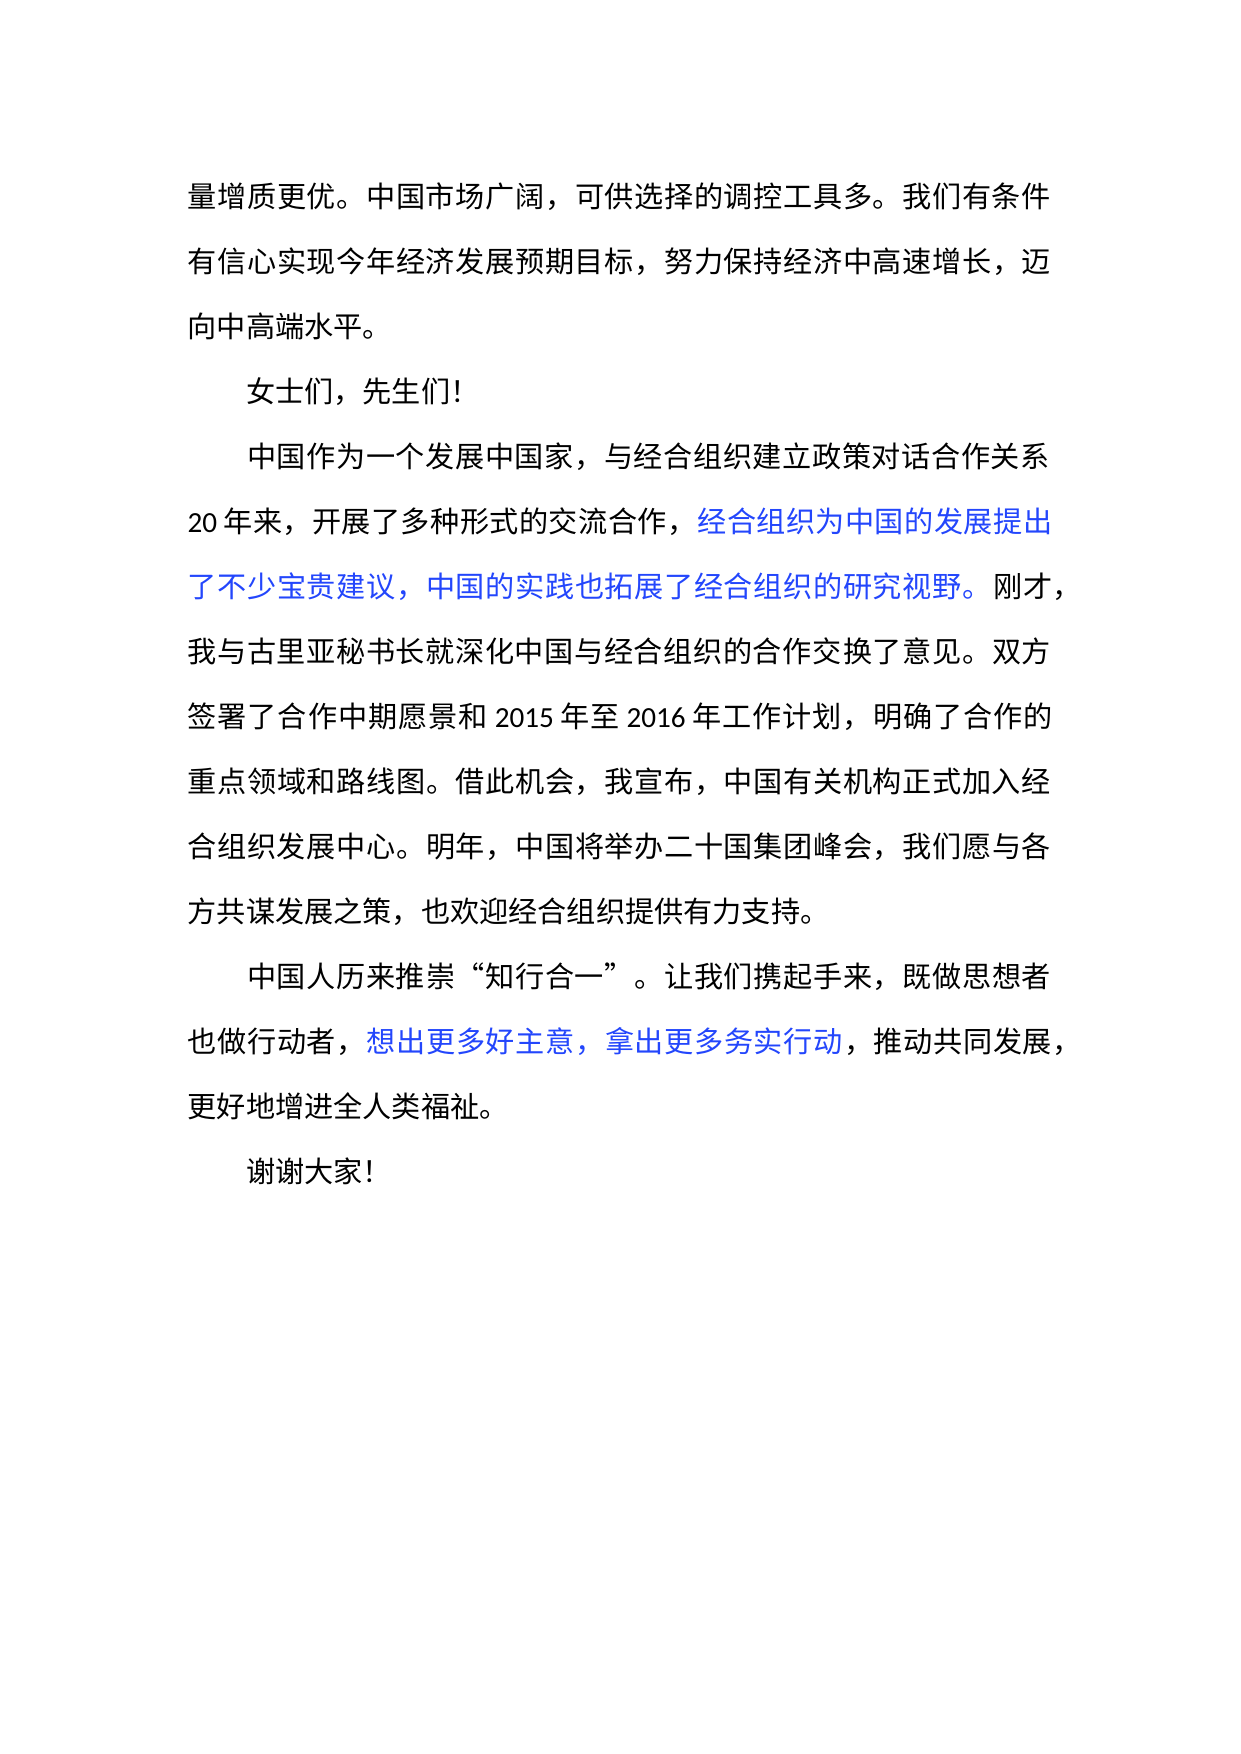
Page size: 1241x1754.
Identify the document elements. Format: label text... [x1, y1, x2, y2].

text 中国人历来推崇“知行合一”。让我们携起手来，既做思想者也做行动者，想出更多好主意，拿出更多务实行动，推动共同发展，更好地增进全人类福祉。 [187, 942, 1053, 1137]
text 女士们，先生们！ [187, 357, 1053, 422]
text 谢谢大家！ [187, 1137, 1053, 1202]
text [187, 162, 1053, 357]
text 中国作为一个发展中国家，与经合组织建立政策对话合作关系20年来，开展了多种形式的交流合作，经合组织为中国的发展提出了不少宝贵建议，中国的实践也拓展了经合组织的研究视野。刚才，我与古里亚秘书长就深化中国与经合组织的合作交换了意见。双方签署了合作中期愿景和2015年至2016年工作计划，明确了合作的重点领域和路线图。借此机会，我宣布，中国有关机构正式加入经合组织发展中心。明年，中国将举办二十国集团峰会，我们愿与各方共谋发展之策，也欢迎经合组织提供有力支持。 [187, 422, 1053, 942]
